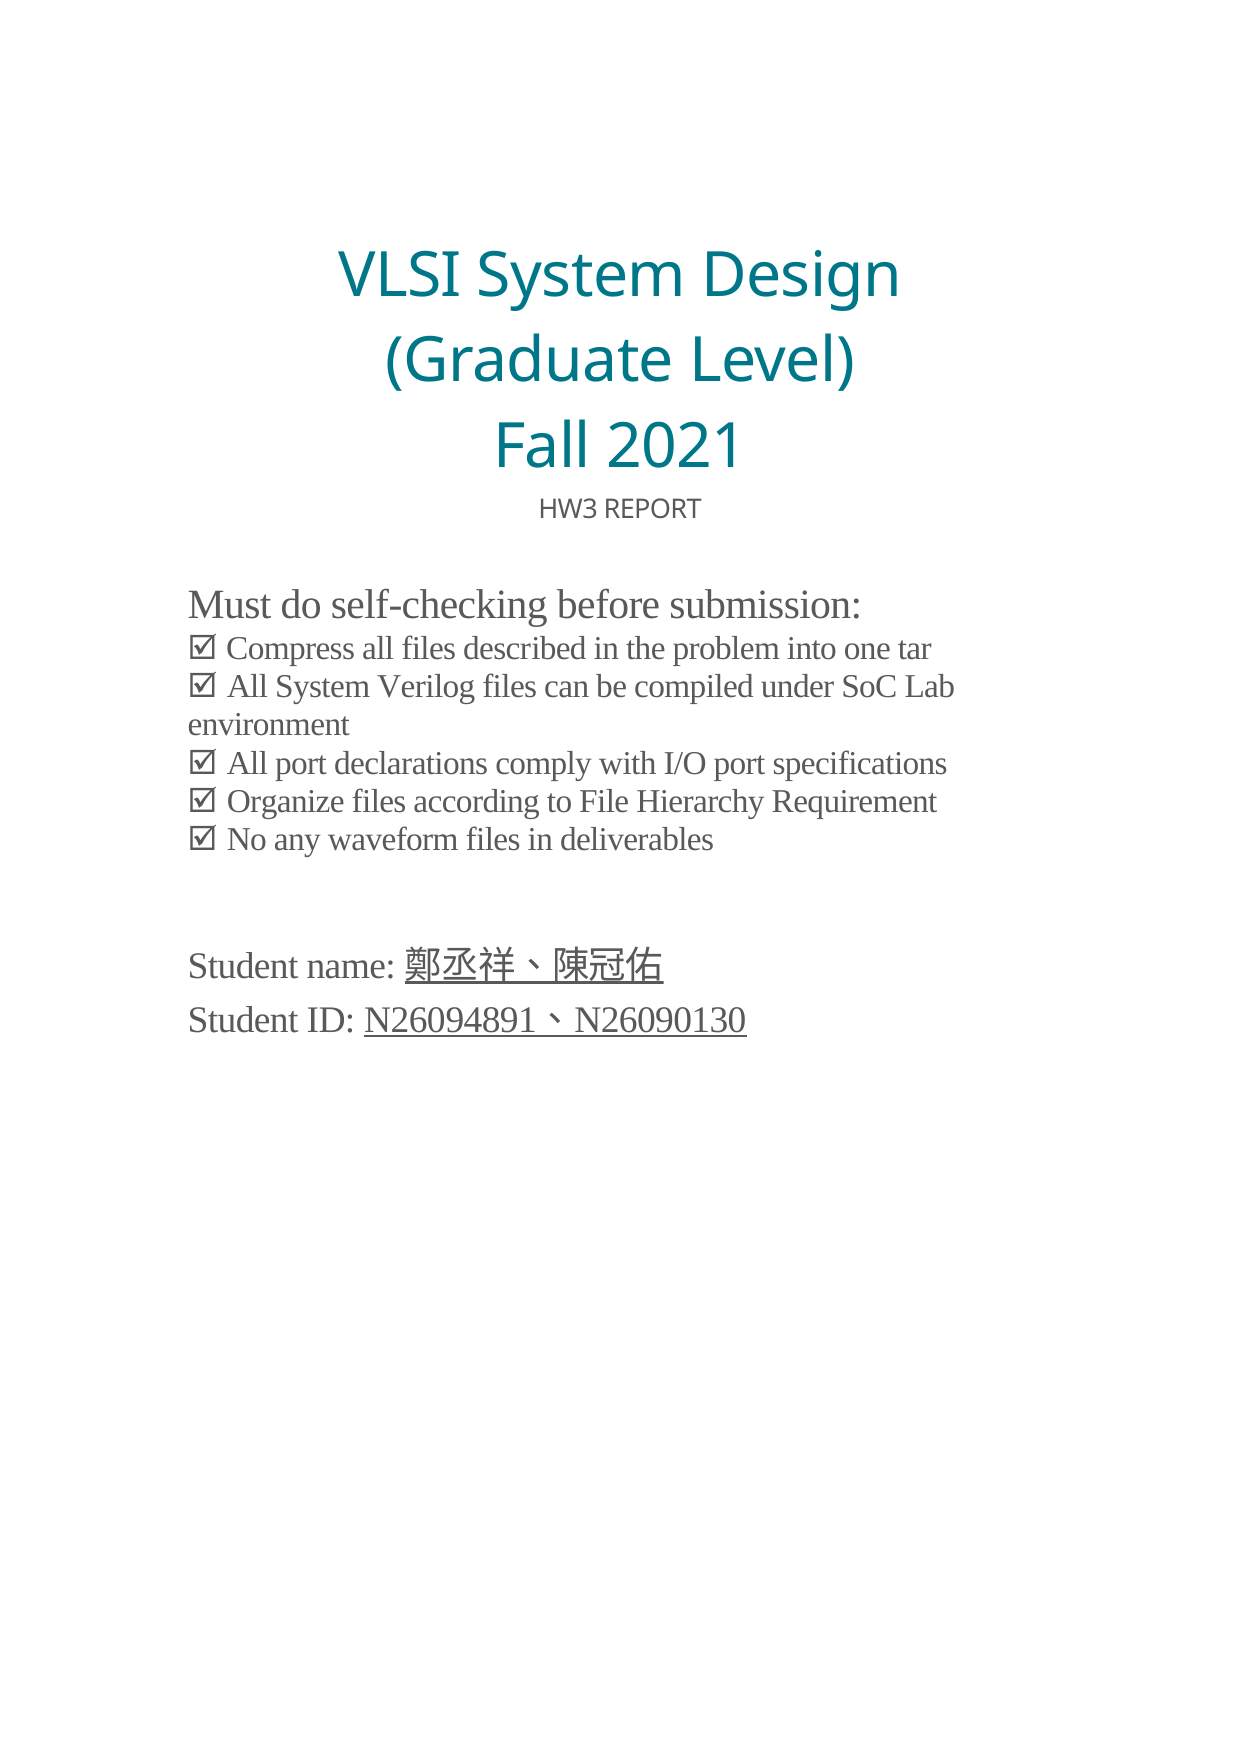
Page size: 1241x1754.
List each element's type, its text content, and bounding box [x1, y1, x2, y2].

subtitle HW3 report [187, 489, 1053, 526]
text Must do self-checking before submission: [187, 580, 1053, 628]
text Organize files according to File Hierarchy Requirement [187, 781, 1053, 819]
text All port declarations comply with I/O port specifications [187, 743, 1053, 781]
text No any waveform files in deliverables [187, 819, 1053, 858]
title (Graduate Level) [187, 315, 1053, 400]
text Student ID: N26094891、N26090130 [187, 989, 1053, 1043]
text All System Verilog files can be compiled under SoC Lab environment [187, 666, 1053, 743]
text Compress all files described in the problem into one tar [187, 628, 1053, 666]
title Fall 2021 [187, 400, 1053, 485]
title VLSI System Design [187, 230, 1053, 315]
text Student name: 鄭丞祥、陳冠佑 [187, 934, 1053, 989]
